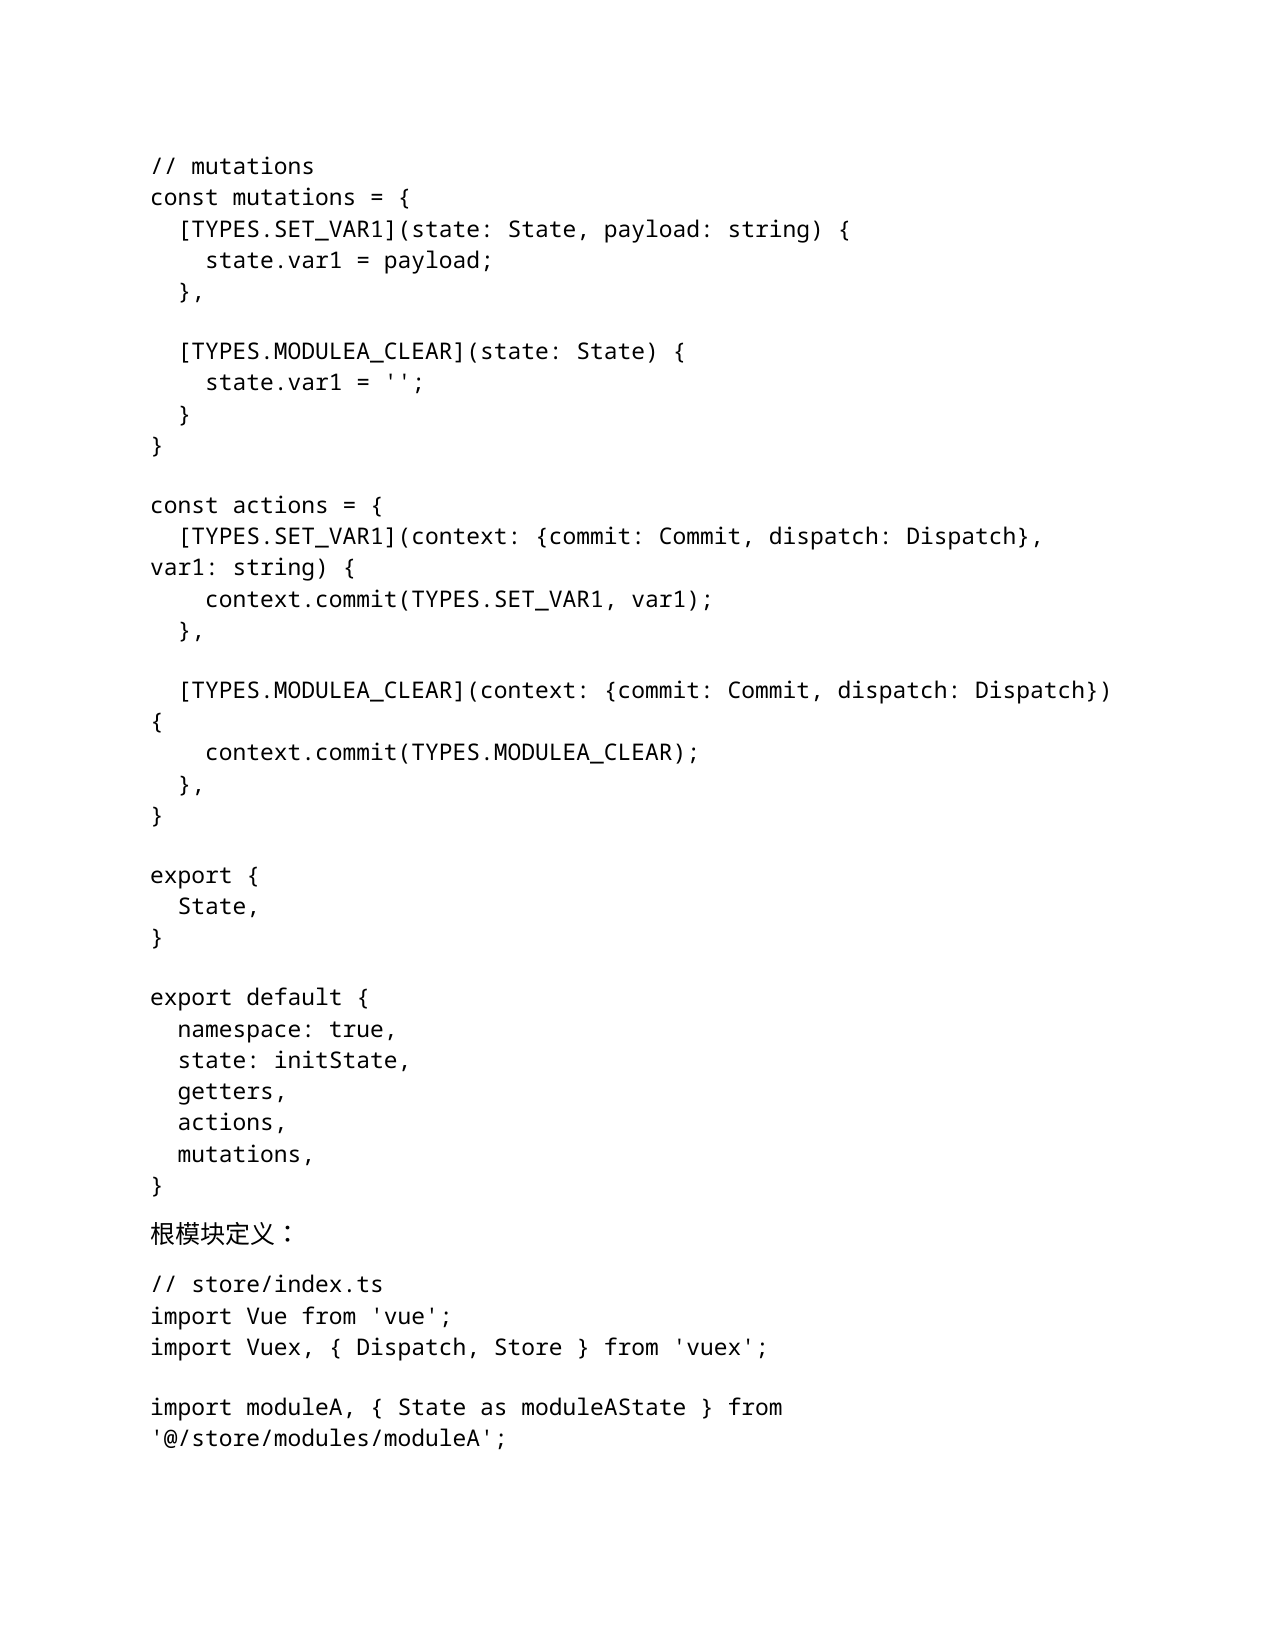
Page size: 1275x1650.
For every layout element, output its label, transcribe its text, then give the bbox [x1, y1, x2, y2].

text 根模块定义： [150, 1221, 1125, 1249]
